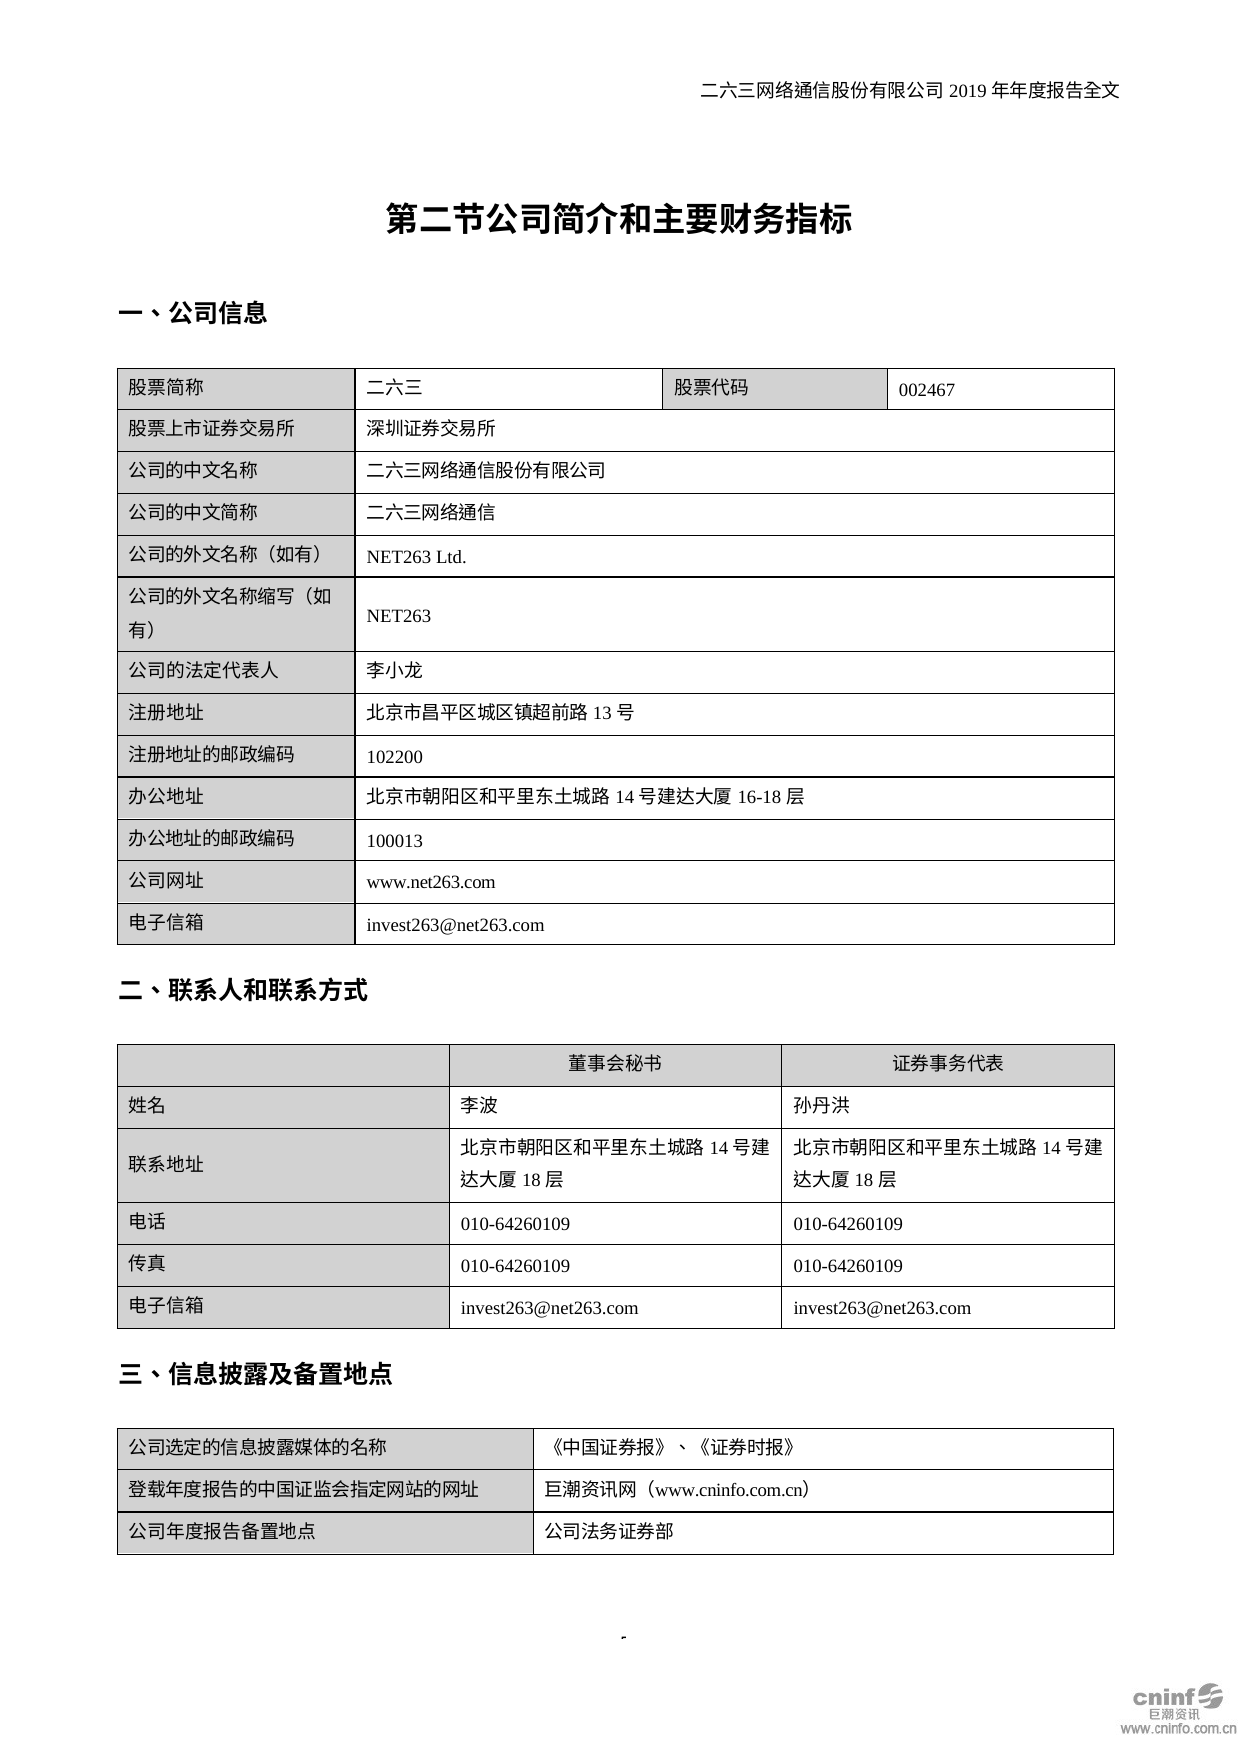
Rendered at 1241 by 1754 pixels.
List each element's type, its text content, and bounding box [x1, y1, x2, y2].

table_cell 电话 [118, 1203, 449, 1244]
table_cell 注册地址的邮政编码 [118, 736, 354, 776]
table_cell 公司网址 [118, 861, 354, 902]
table_header 二六三 [356, 369, 662, 409]
table_cell 北京市昌平区城区镇超前路 13 号 [356, 694, 1114, 735]
subtitle 一、公司信息 [118, 296, 1240, 330]
table_cell 巨潮资讯网（www.cninfo.com.cn） [534, 1470, 1113, 1511]
table_cell 登载年度报告的中国证监会指定网站的网址 [118, 1470, 533, 1511]
table_cell invest263@net263.com [356, 904, 1114, 944]
table_header 股票代码 [663, 369, 887, 409]
table_cell 电子信箱 [118, 904, 354, 944]
table_header 董事会秘书 [450, 1045, 781, 1086]
table_cell 公司的外文名称缩写（如 有） [118, 578, 354, 651]
table_cell 股票上市证券交易所 [118, 410, 354, 451]
table_cell invest263@net263.com [782, 1287, 1114, 1328]
table_header [118, 1045, 449, 1086]
table_header 公司选定的信息披露媒体的名称 [118, 1429, 533, 1469]
table_cell 北京市朝阳区和平里东土城路 14 号建达大厦 16-18 层 [356, 778, 1114, 818]
table_header 证券事务代表 [782, 1045, 1114, 1086]
table_cell 二六三网络通信股份有限公司 [356, 452, 1114, 493]
table_cell 李小龙 [356, 652, 1114, 693]
table_cell invest263@net263.com [450, 1287, 781, 1328]
table_cell 010-64260109 [450, 1245, 781, 1286]
table_cell 办公地址的邮政编码 [118, 820, 354, 860]
subtitle 第二节公司简介和主要财务指标 [386, 196, 1240, 242]
table_cell 010-64260109 [450, 1203, 781, 1244]
table_cell 孙丹洪 [782, 1087, 1114, 1128]
table_cell 传真 [118, 1245, 449, 1286]
table_cell 公司的中文名称 [118, 452, 354, 493]
picture [1115, 1680, 1240, 1737]
table_cell 注册地址 [118, 694, 354, 735]
table_cell 100013 [356, 820, 1114, 860]
table_header 《中国证券报》、《证券时报》 [534, 1429, 1113, 1469]
table_cell www.net263.com [356, 861, 1114, 902]
table_cell NET263 Ltd. [356, 536, 1114, 576]
subtitle 二、联系人和联系方式 [118, 973, 1240, 1007]
table_cell 电子信箱 [118, 1287, 449, 1328]
table_cell 深圳证券交易所 [356, 410, 1114, 451]
table_cell 010-64260109 [782, 1245, 1114, 1286]
table_cell 二六三网络通信 [356, 494, 1114, 535]
table_cell 北京市朝阳区和平里东土城路 14 号建 达大厦 18 层 [782, 1129, 1114, 1202]
table_cell 102200 [356, 736, 1114, 776]
table_cell 公司法务证券部 [534, 1513, 1113, 1553]
table_header 股票简称 [118, 369, 354, 409]
table_cell 公司的中文简称 [118, 494, 354, 535]
table_cell 姓名 [118, 1087, 449, 1128]
table_cell 公司年度报告备置地点 [118, 1513, 533, 1553]
table_cell 办公地址 [118, 778, 354, 818]
table_cell 公司的外文名称（如有） [118, 536, 354, 576]
table_cell 北京市朝阳区和平里东土城路 14 号建 达大厦 18 层 [450, 1129, 781, 1202]
table_cell 联系地址 [118, 1129, 449, 1202]
table_cell 010-64260109 [782, 1203, 1114, 1244]
table_header 002467 [888, 369, 1114, 409]
table_cell 公司的法定代表人 [118, 652, 354, 693]
subtitle 三、信息披露及备置地点 [118, 1356, 1240, 1391]
table_cell NET263 [356, 578, 1114, 651]
table_cell 李波 [450, 1087, 781, 1128]
